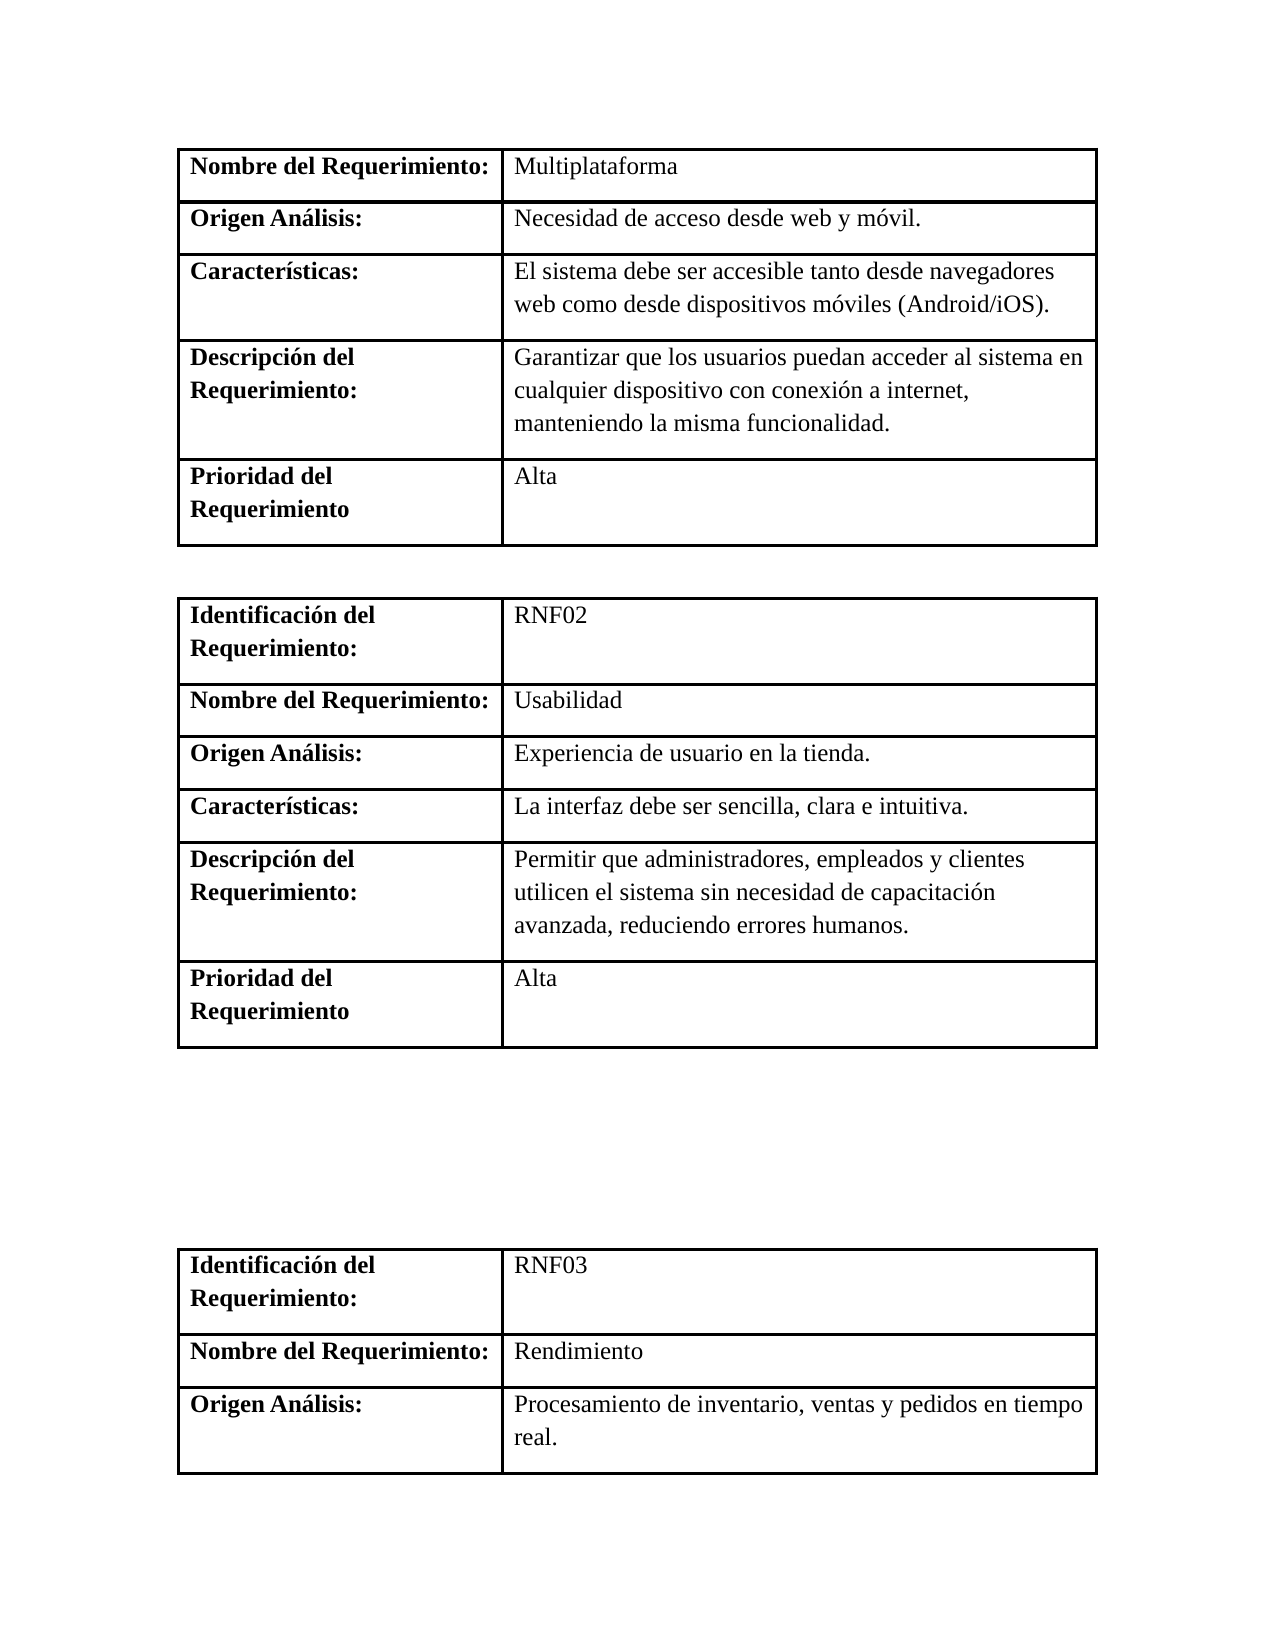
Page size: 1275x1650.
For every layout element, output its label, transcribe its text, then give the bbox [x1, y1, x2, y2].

table_cell Nombre del Requerimiento: [180, 1336, 501, 1386]
table_cell Origen Análisis: [180, 1389, 501, 1472]
table_cell Características: [180, 256, 501, 339]
table_cell Multiplataforma [504, 151, 1095, 200]
table_header Identificación del Requerimiento: [180, 600, 501, 682]
table_cell Prioridad del Requerimiento [180, 963, 501, 1046]
table_cell Nombre del Requerimiento: [180, 151, 501, 200]
table_cell Experiencia de usuario en la tienda. [504, 738, 1095, 788]
table_cell Descripción del Requerimiento: [180, 342, 501, 458]
table_cell Garantizar que los usuarios puedan acceder al sistema en cualquier dispositivo con conexión a internet, manteniendo la misma funcionalidad. [504, 342, 1095, 458]
table_cell Descripción del Requerimiento: [180, 844, 501, 960]
table_cell Características: [180, 791, 501, 841]
table_cell Alta [504, 963, 1095, 1046]
table_cell El sistema debe ser accesible tanto desde navegadores web como desde dispositivos móviles (Android/iOS). [504, 256, 1095, 339]
table_cell Rendimiento [504, 1336, 1095, 1386]
table_header RNF03 [504, 1251, 1095, 1333]
table_cell Permitir que administradores, empleados y clientes utilicen el sistema sin necesidad de capacitación avanzada, reduciendo errores humanos. [504, 844, 1095, 960]
table_cell Alta [504, 461, 1095, 544]
table_header RNF02 [504, 600, 1095, 682]
table_cell Prioridad del Requerimiento [180, 461, 501, 544]
table_cell Usabilidad [504, 686, 1095, 735]
table_header Identificación del Requerimiento: [180, 1251, 501, 1333]
table_cell Origen Análisis: [180, 738, 501, 788]
table_cell Procesamiento de inventario, ventas y pedidos en tiempo real. [504, 1389, 1095, 1472]
table_cell Nombre del Requerimiento: [180, 686, 501, 735]
table_cell La interfaz debe ser sencilla, clara e intuitiva. [504, 791, 1095, 841]
table_cell Origen Análisis: [180, 204, 501, 253]
table_cell Necesidad de acceso desde web y móvil. [504, 204, 1095, 253]
